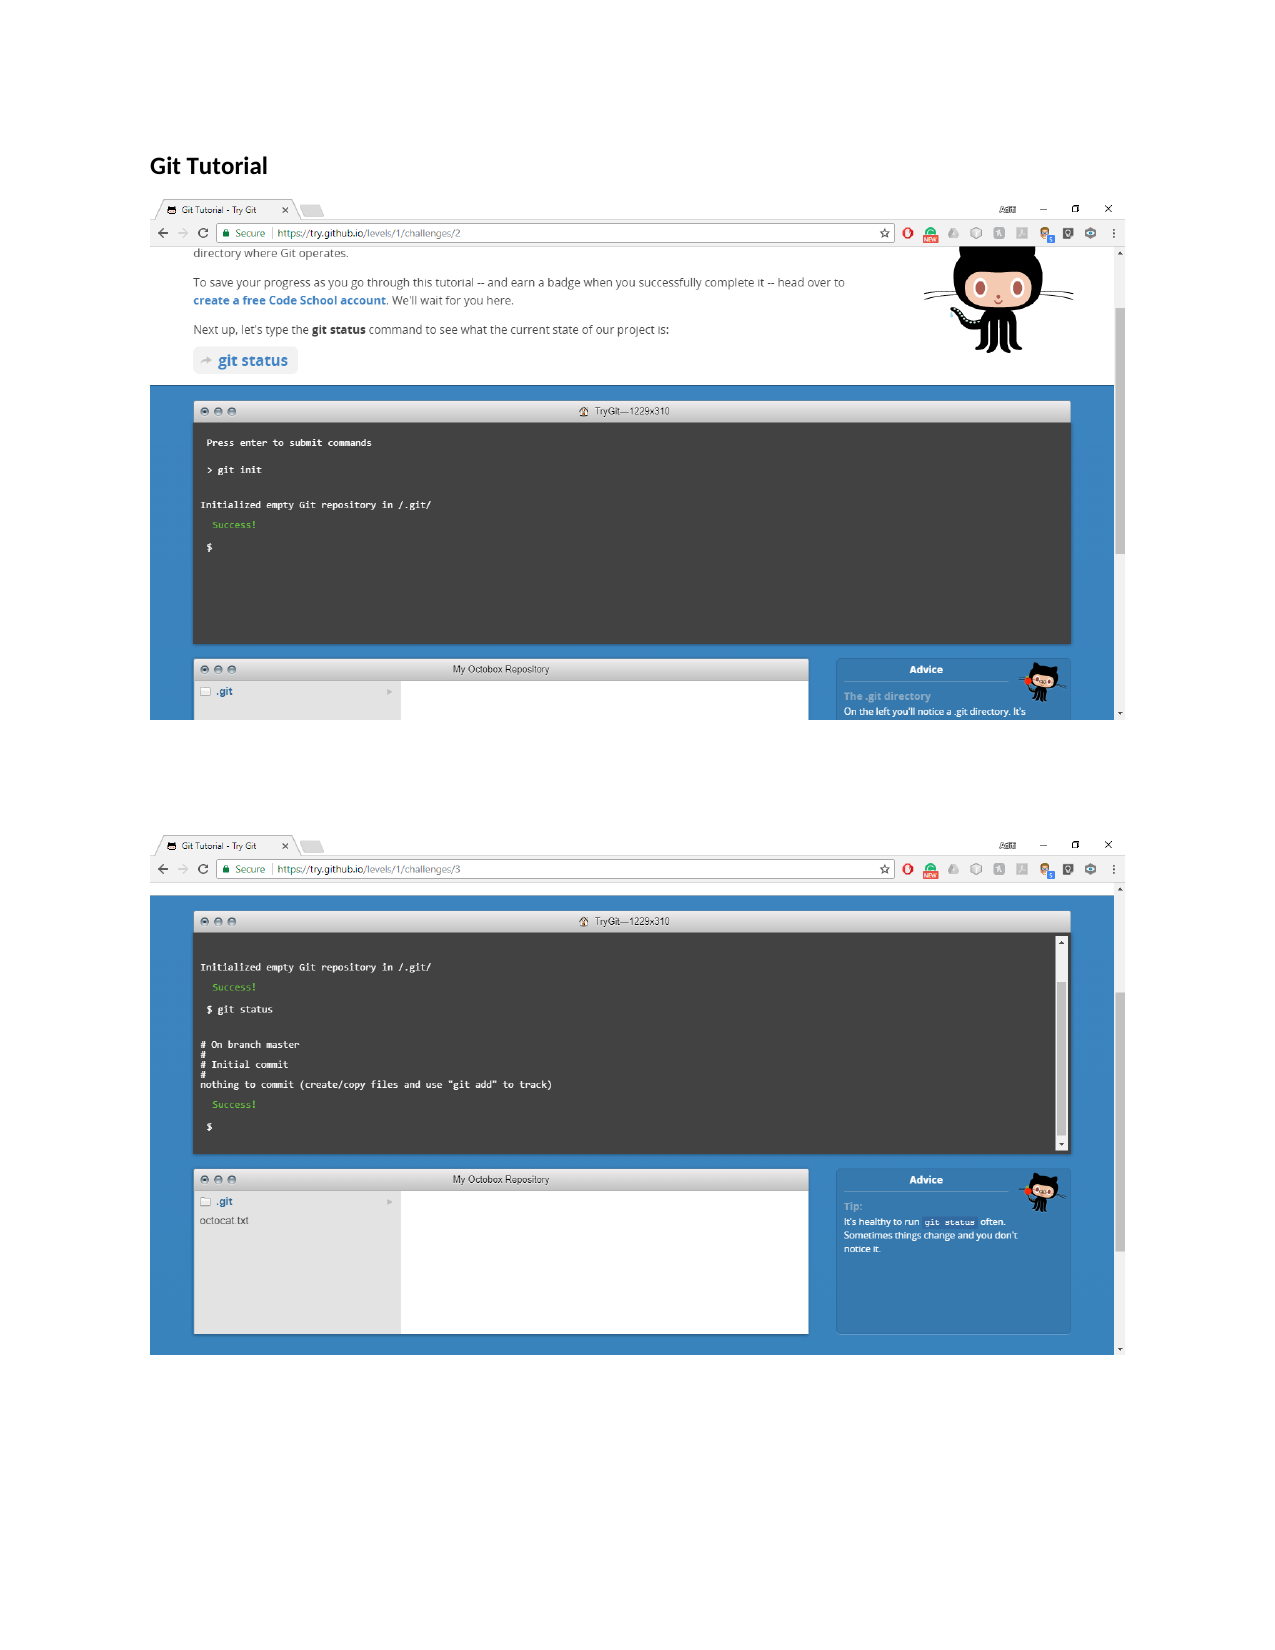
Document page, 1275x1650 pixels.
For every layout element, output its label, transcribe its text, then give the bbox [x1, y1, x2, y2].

picture [150, 835, 1125, 1355]
text Git Tutorial [150, 150, 1125, 181]
picture [150, 199, 1125, 720]
